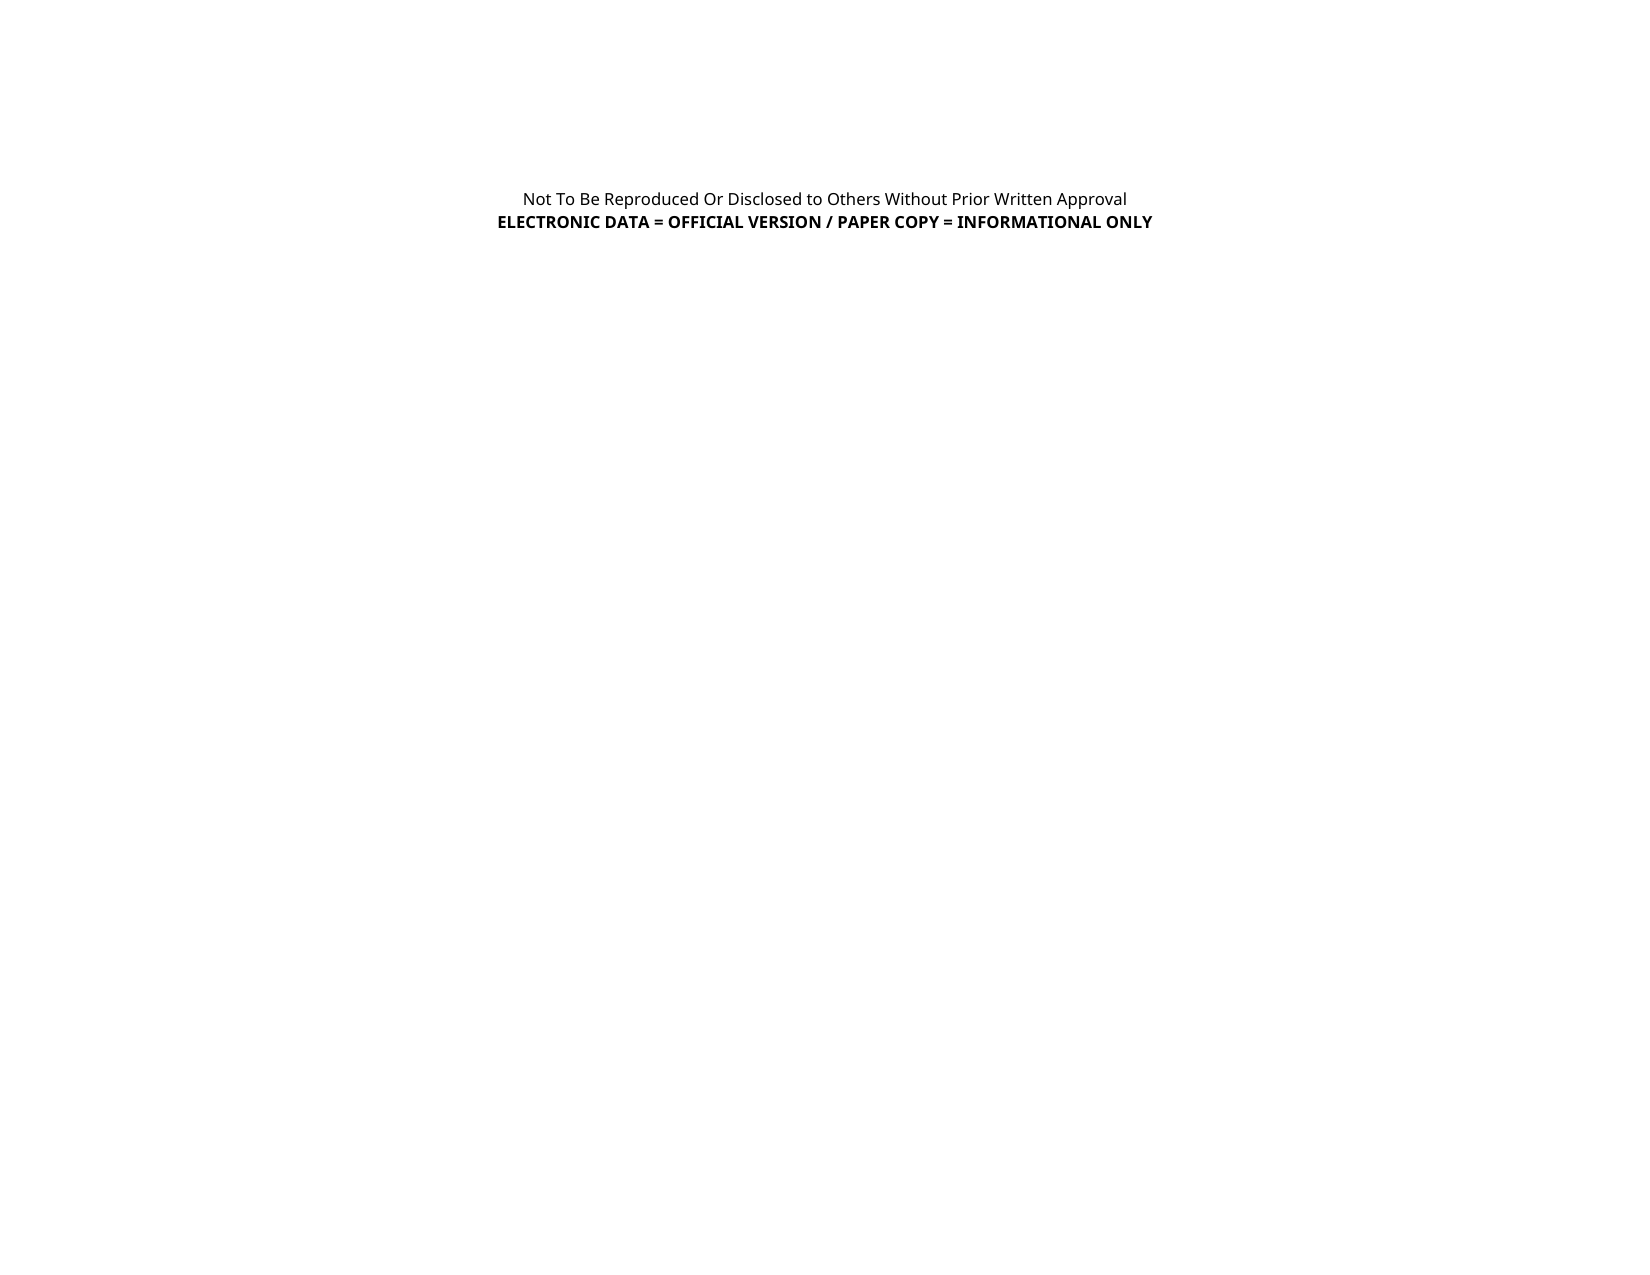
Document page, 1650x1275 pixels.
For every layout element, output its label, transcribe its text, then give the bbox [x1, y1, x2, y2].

text Not To Be Reproduced Or Disclosed to Others Without Prior Written Approval [150, 187, 1500, 210]
text ELECTRONIC DATA = OFFICIAL VERSION / PAPER COPY = INFORMATIONAL ONLY [150, 210, 1500, 233]
